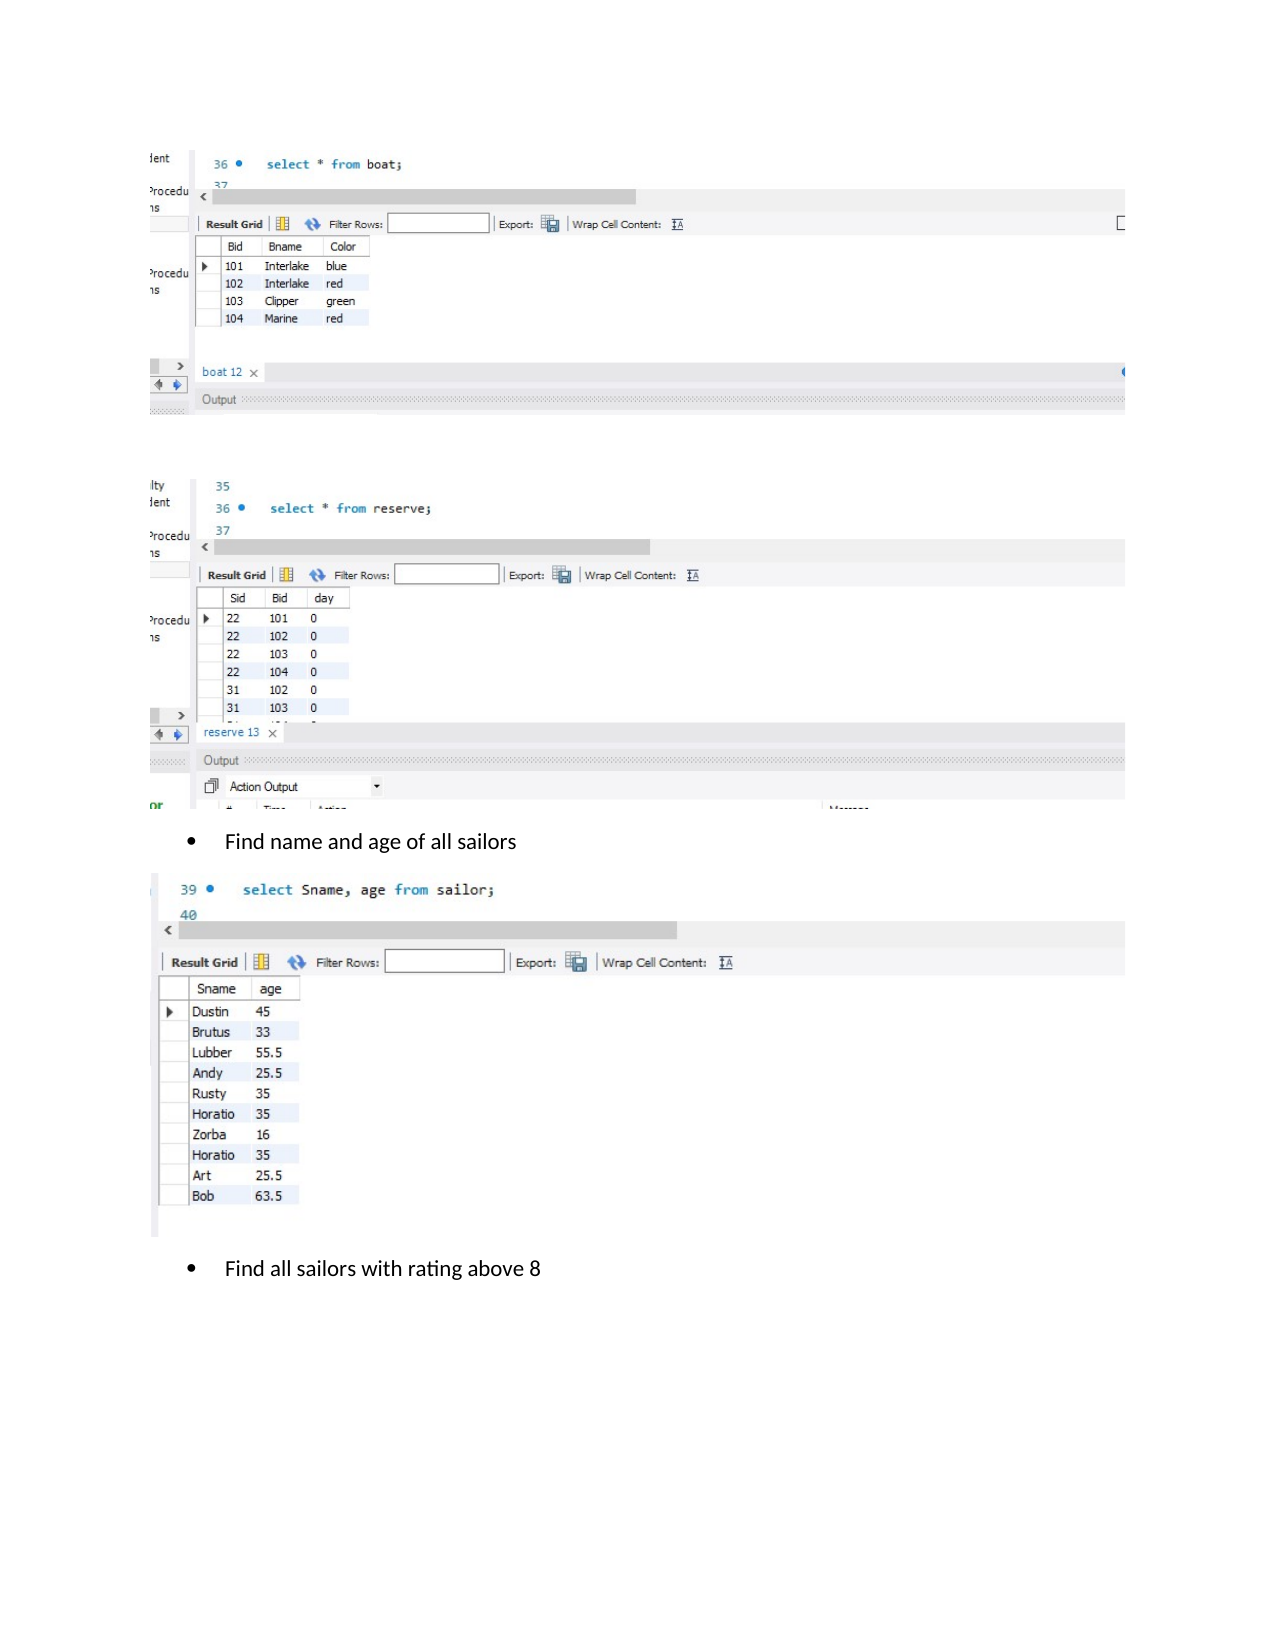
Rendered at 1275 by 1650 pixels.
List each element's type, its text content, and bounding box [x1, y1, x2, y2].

list Find all sailors with rating above 8 [187, 1254, 1125, 1283]
picture [150, 479, 1125, 809]
picture [150, 873, 1125, 1237]
picture [150, 150, 1125, 415]
list Find name and age of all sailors [187, 827, 1125, 855]
